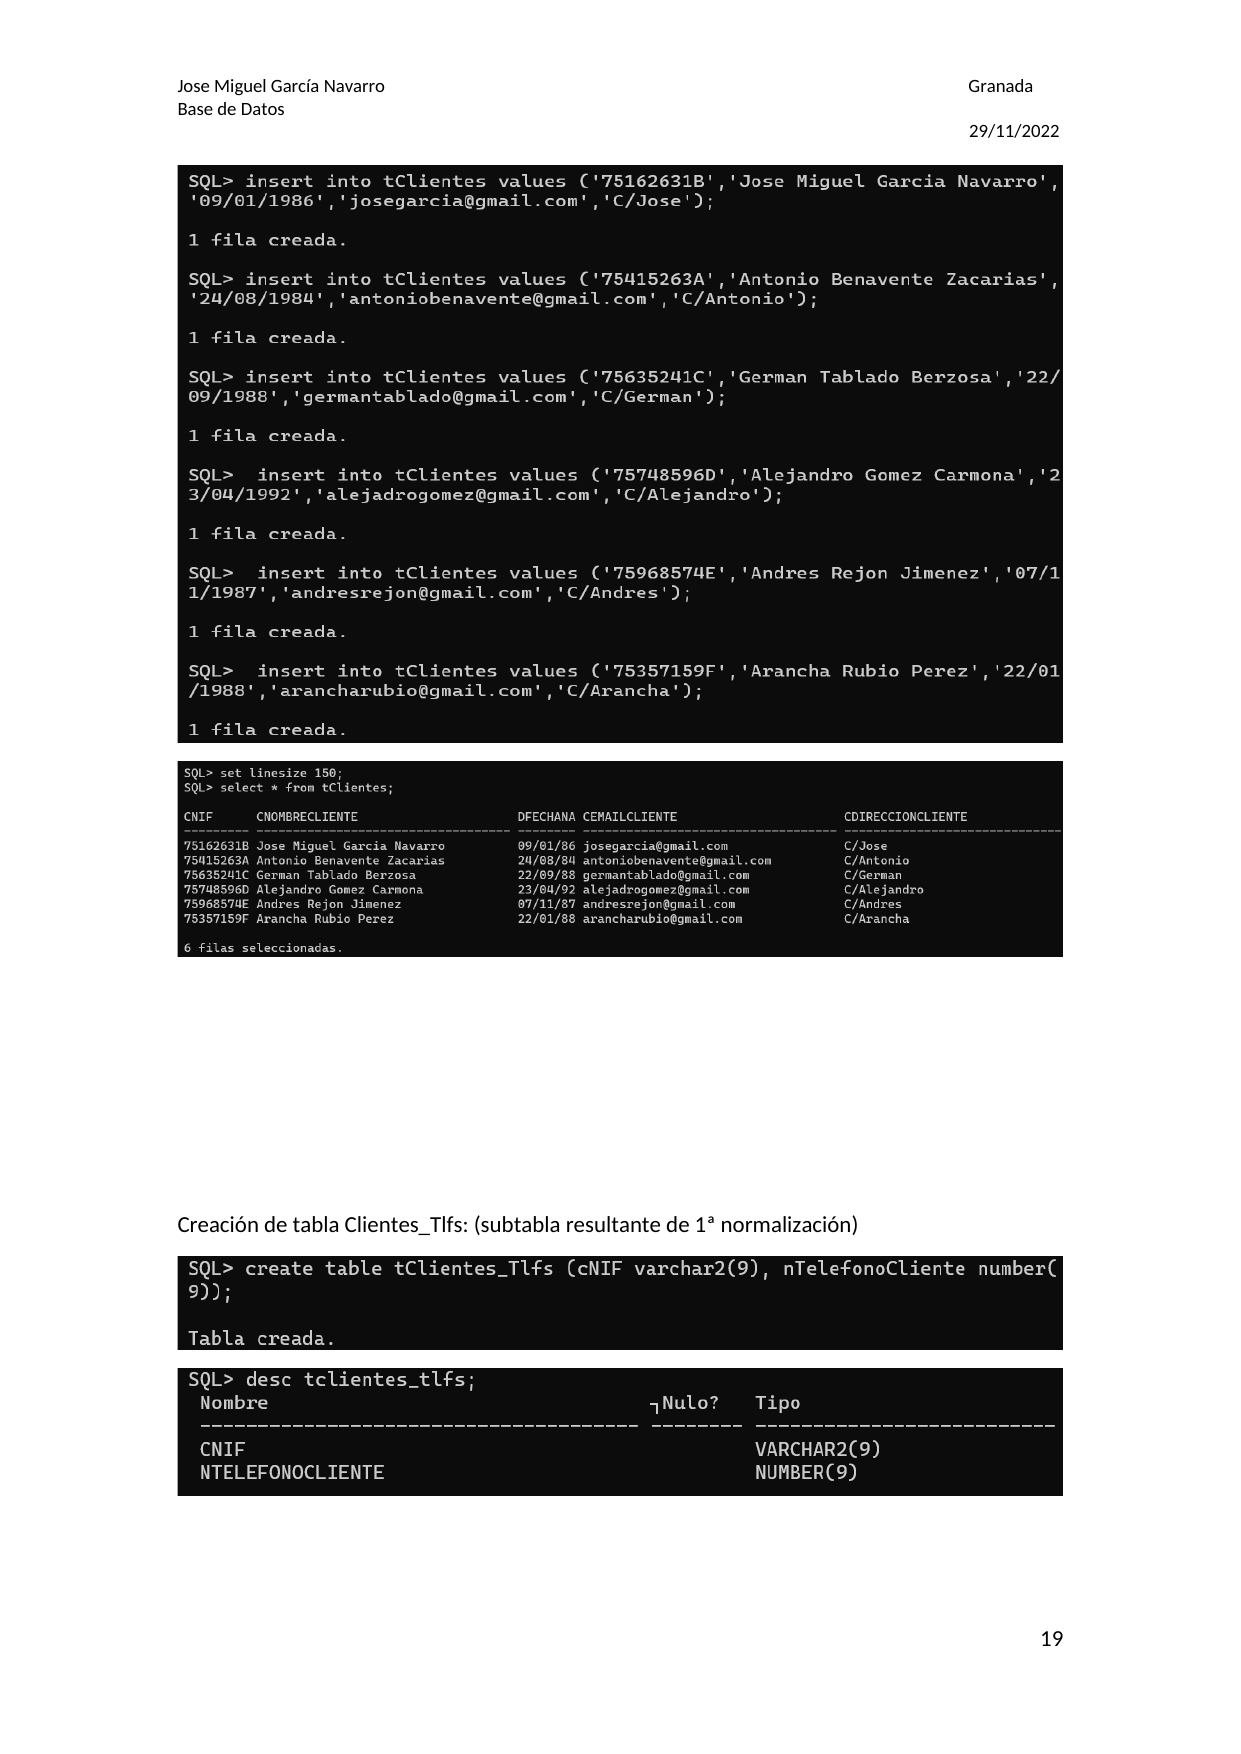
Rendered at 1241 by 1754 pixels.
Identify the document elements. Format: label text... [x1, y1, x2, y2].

picture [177, 1256, 1063, 1350]
picture [177, 1368, 1063, 1496]
picture [177, 761, 1063, 957]
text Creación de tabla Clientes_Tlfs: (subtabla resultante de 1ª normalización) [177, 1210, 1063, 1238]
picture [177, 165, 1063, 743]
